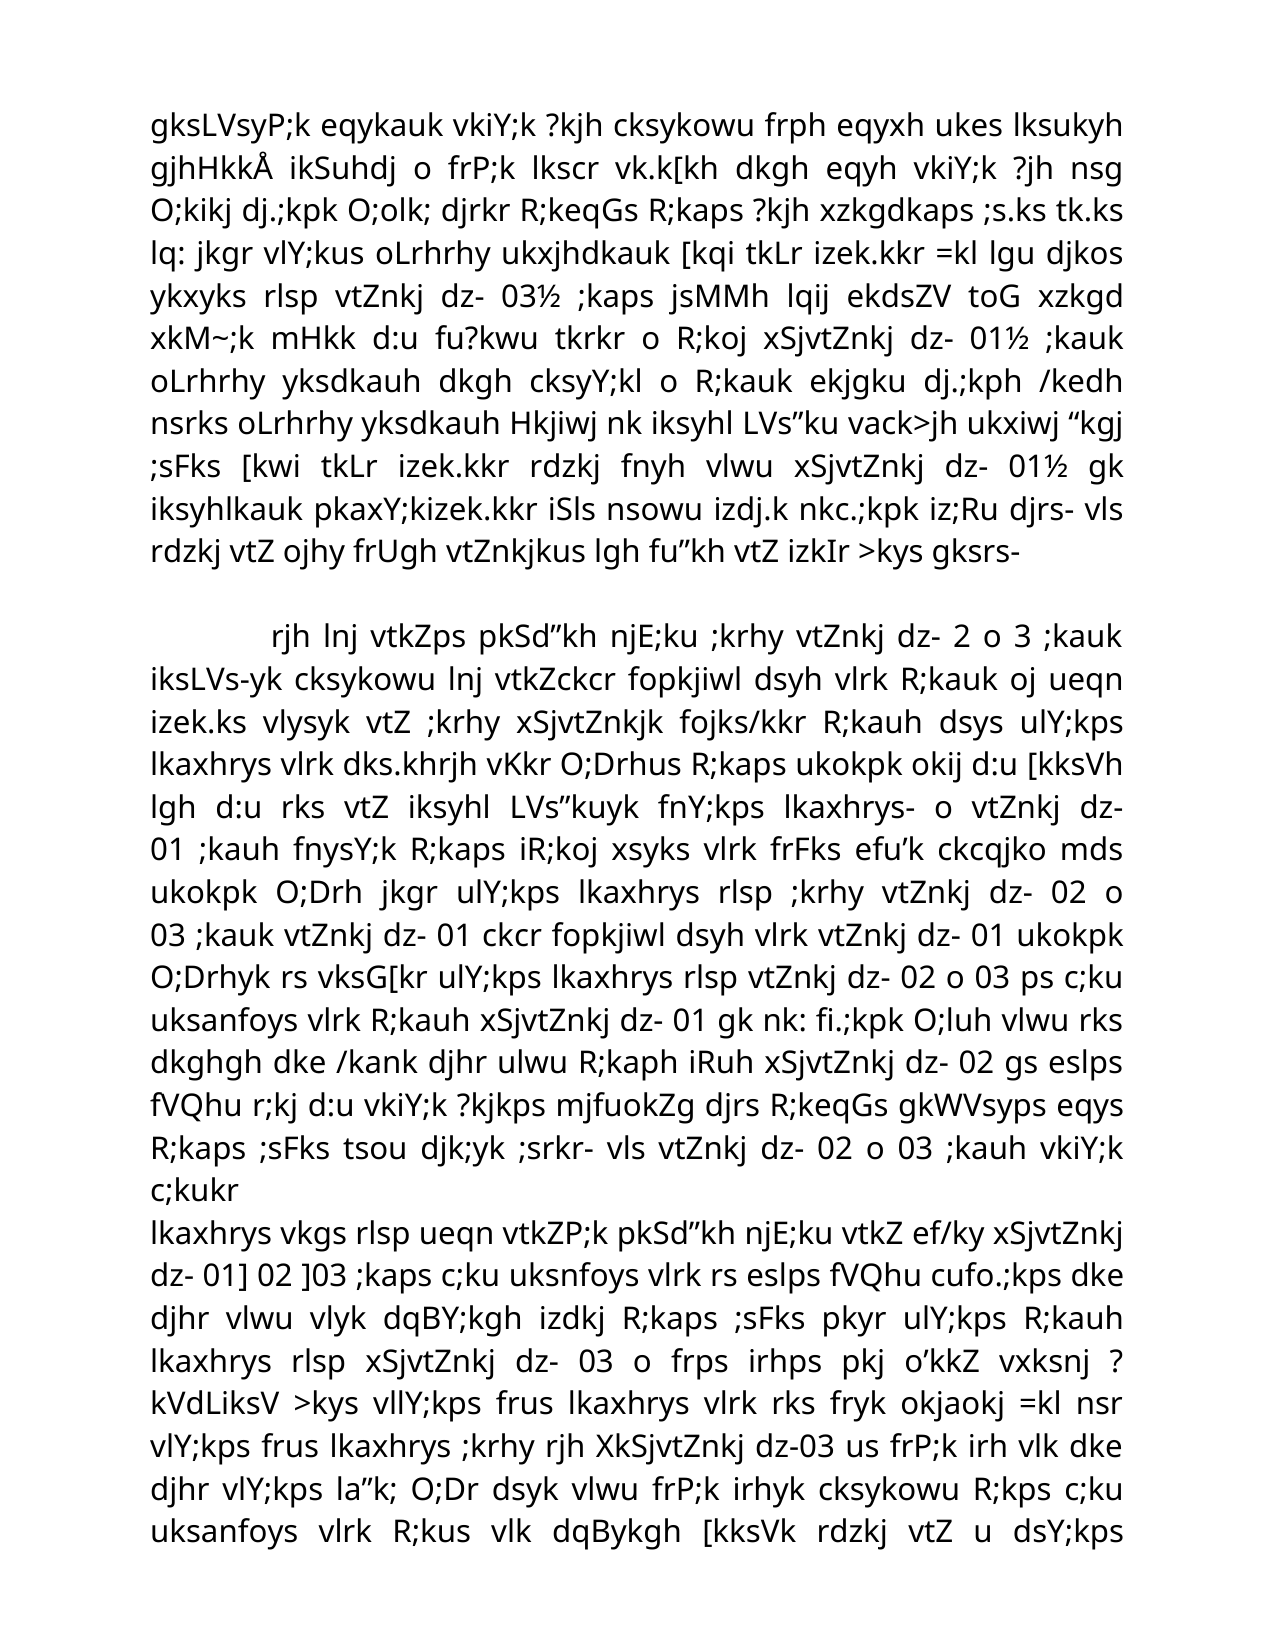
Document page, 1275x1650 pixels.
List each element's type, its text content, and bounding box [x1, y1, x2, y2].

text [150, 1211, 1125, 1552]
text rjh lnj vtkZps pkSd”kh njE;ku ;krhy vtZnkj dz- 2 o 3 ;kauk iksLVs-yk cksykowu lnj vtkZckcr fopkjiwl dsyh vlrk R;kauk oj ueqn izek.ks vlysyk vtZ ;krhy xSjvtZnkjk fojks/kkr R;kauh dsys ulY;kps lkaxhrys vlrk dks.khrjh vKkr O;Drhus R;kaps ukokpk okij d:u [kksVh lgh d:u rks vtZ iksyhl LVs”kuyk fnY;kps lkaxhrys- o vtZnkj dz- 01 ;kauh fnysY;k R;kaps iR;koj xsyks vlrk frFks efu’k ckcqjko mds ukokpk O;Drh jkgr ulY;kps lkaxhrys rlsp ;krhy vtZnkj dz- 02 o 03 ;kauk vtZnkj dz- 01 ckcr fopkjiwl dsyh vlrk vtZnkj dz- 01 ukokpk O;Drhyk rs vksG[kr ulY;kps lkaxhrys rlsp vtZnkj dz- 02 o 03 ps c;ku uksanfoys vlrk R;kauh xSjvtZnkj dz- 01 gk nk: fi.;kpk O;luh vlwu rks dkghgh dke /kank djhr ulwu R;kaph iRuh xSjvtZnkj dz- 02 gs eslps fVQhu r;kj d:u vkiY;k ?kjkps mjfuokZg djrs R;keqGs gkWVsyps eqys R;kaps ;sFks tsou djk;yk ;srkr- vls vtZnkj dz- 02 o 03 ;kauh vkiY;k c;kukr [150, 614, 1125, 1211]
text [150, 103, 1125, 572]
